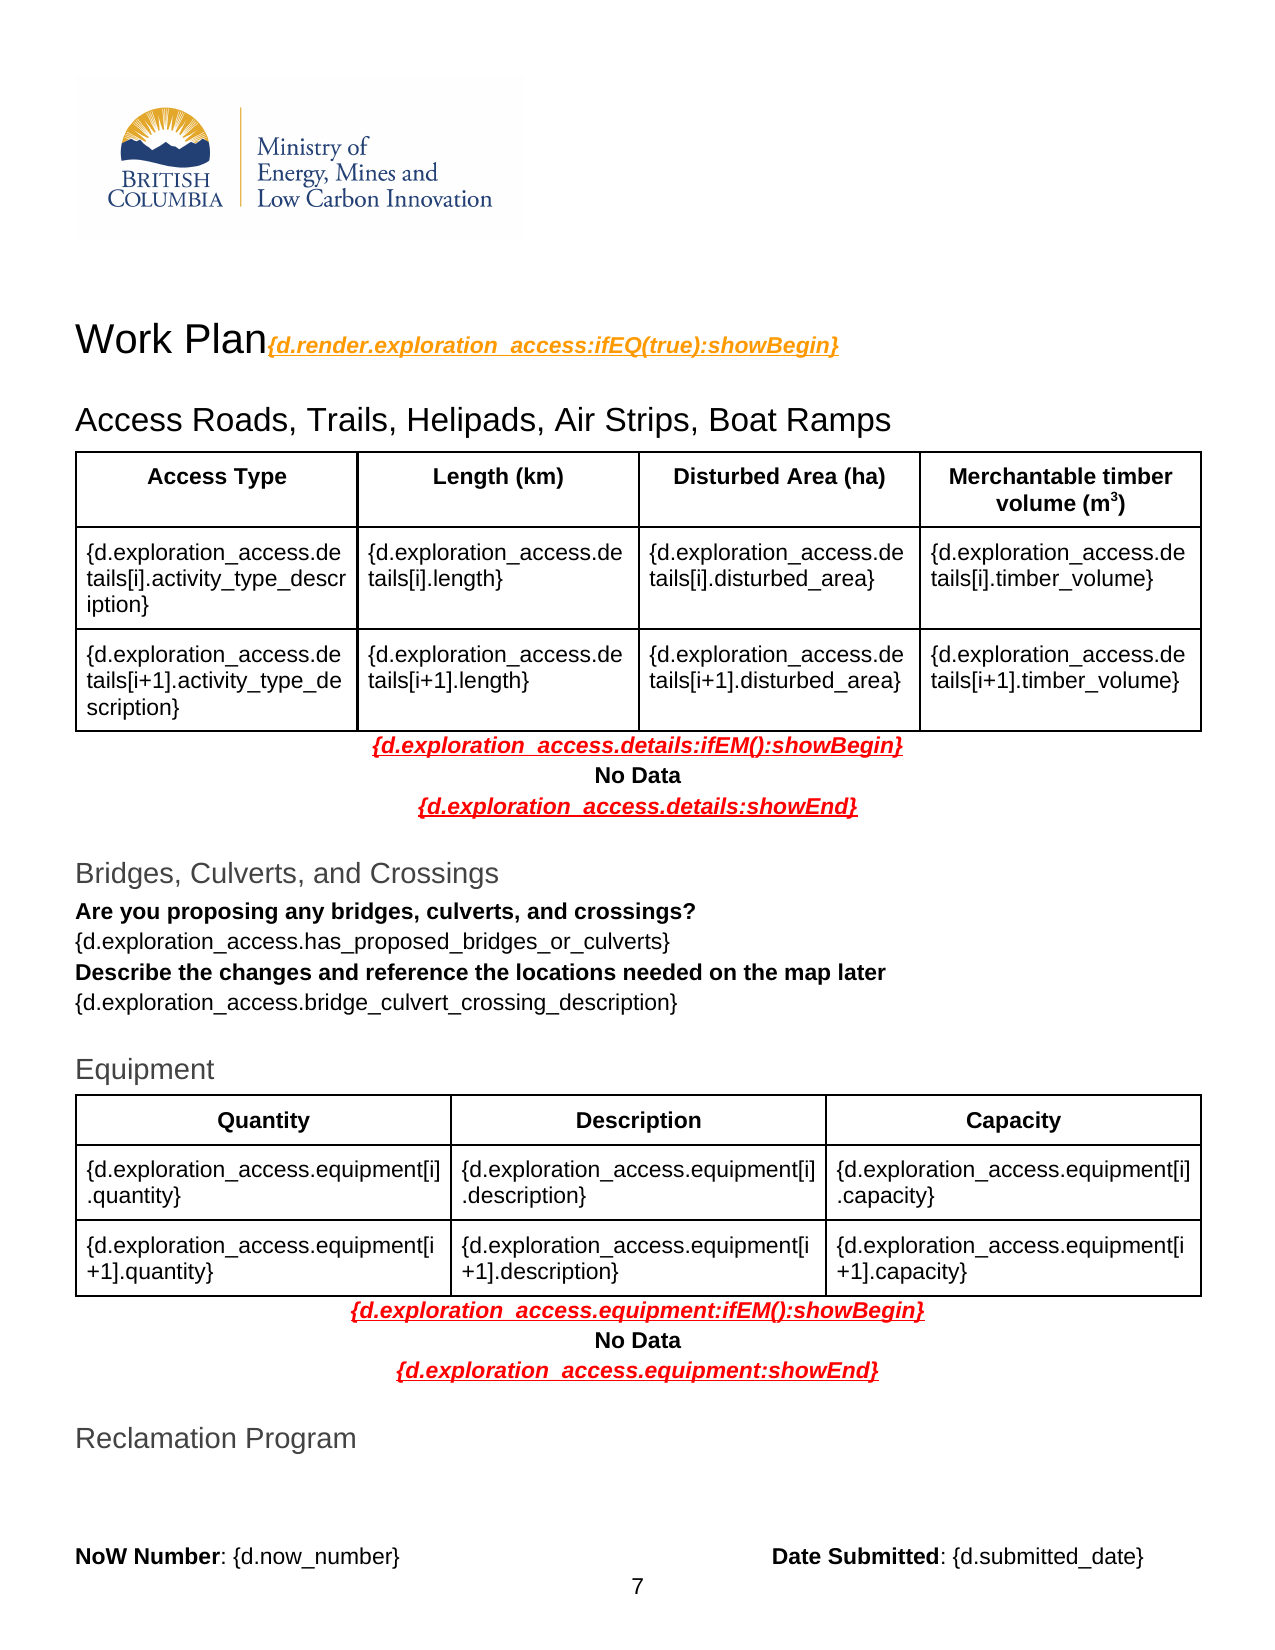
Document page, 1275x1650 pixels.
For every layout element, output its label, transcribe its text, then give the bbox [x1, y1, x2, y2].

table_header Length (km) [359, 453, 638, 526]
table_cell {d.exploration_access.details[i].activity_type_description} [77, 528, 356, 628]
table_cell {d.exploration_access.equipment[i].description} [452, 1146, 825, 1219]
table_header Merchantable timber volume (m3) [921, 453, 1200, 526]
table_cell {d.exploration_access.equipment[i+1].description} [452, 1221, 825, 1295]
table_header Quantity [77, 1096, 450, 1143]
subtitle Work Plan{d.render.exploration_access:ifEQ(true):showBegin} [75, 314, 1200, 362]
table_header Capacity [827, 1096, 1200, 1143]
text No Data [75, 1327, 1200, 1353]
table_cell {d.exploration_access.details[i].timber_volume} [921, 528, 1200, 628]
table_cell {d.exploration_access.details[i].disturbed_area} [640, 528, 919, 628]
table_header Disturbed Area (ha) [640, 453, 919, 526]
table_header Access Type [77, 453, 356, 526]
text No Data [75, 762, 1200, 789]
table_cell {d.exploration_access.equipment[i].quantity} [77, 1146, 450, 1219]
table_cell {d.exploration_access.equipment[i].capacity} [827, 1146, 1200, 1219]
text {d.exploration_access.equipment:showEnd} [75, 1357, 1200, 1383]
subtitle Access Roads, Trails, Helipads, Air Strips, Boat Ramps [75, 400, 1200, 438]
text {d.exploration_access.details:ifEM():showBegin} [75, 732, 1200, 759]
table_header Description [452, 1096, 825, 1143]
table_cell {d.exploration_access.equipment[i+1].capacity} [827, 1221, 1200, 1295]
subtitle Bridges, Culverts, and Crossings [75, 856, 1200, 890]
text {d.exploration_access.equipment:ifEM():showBegin} [75, 1297, 1200, 1323]
table_cell {d.exploration_access.details[i+1].activity_type_description} [77, 630, 356, 730]
text {d.exploration_access.details:showEnd} [75, 793, 1200, 819]
picture [75, 75, 525, 239]
table_cell {d.exploration_access.details[i+1].disturbed_area} [640, 630, 919, 730]
text Describe the changes and reference the locations needed on the map later [75, 958, 1200, 985]
subtitle Reclamation Program [75, 1421, 1200, 1454]
table_cell {d.exploration_access.details[i].length} [359, 528, 638, 628]
table_cell {d.exploration_access.details[i+1].length} [359, 630, 638, 730]
text {d.exploration_access.has_proposed_bridges_or_culverts} [75, 928, 1200, 955]
text Are you proposing any bridges, culverts, and crossings? [75, 898, 1200, 924]
subtitle Equipment [75, 1052, 1200, 1086]
table_cell {d.exploration_access.equipment[i+1].quantity} [77, 1221, 450, 1295]
table_cell {d.exploration_access.details[i+1].timber_volume} [921, 630, 1200, 730]
text {d.exploration_access.bridge_culvert_crossing_description} [75, 989, 1200, 1015]
